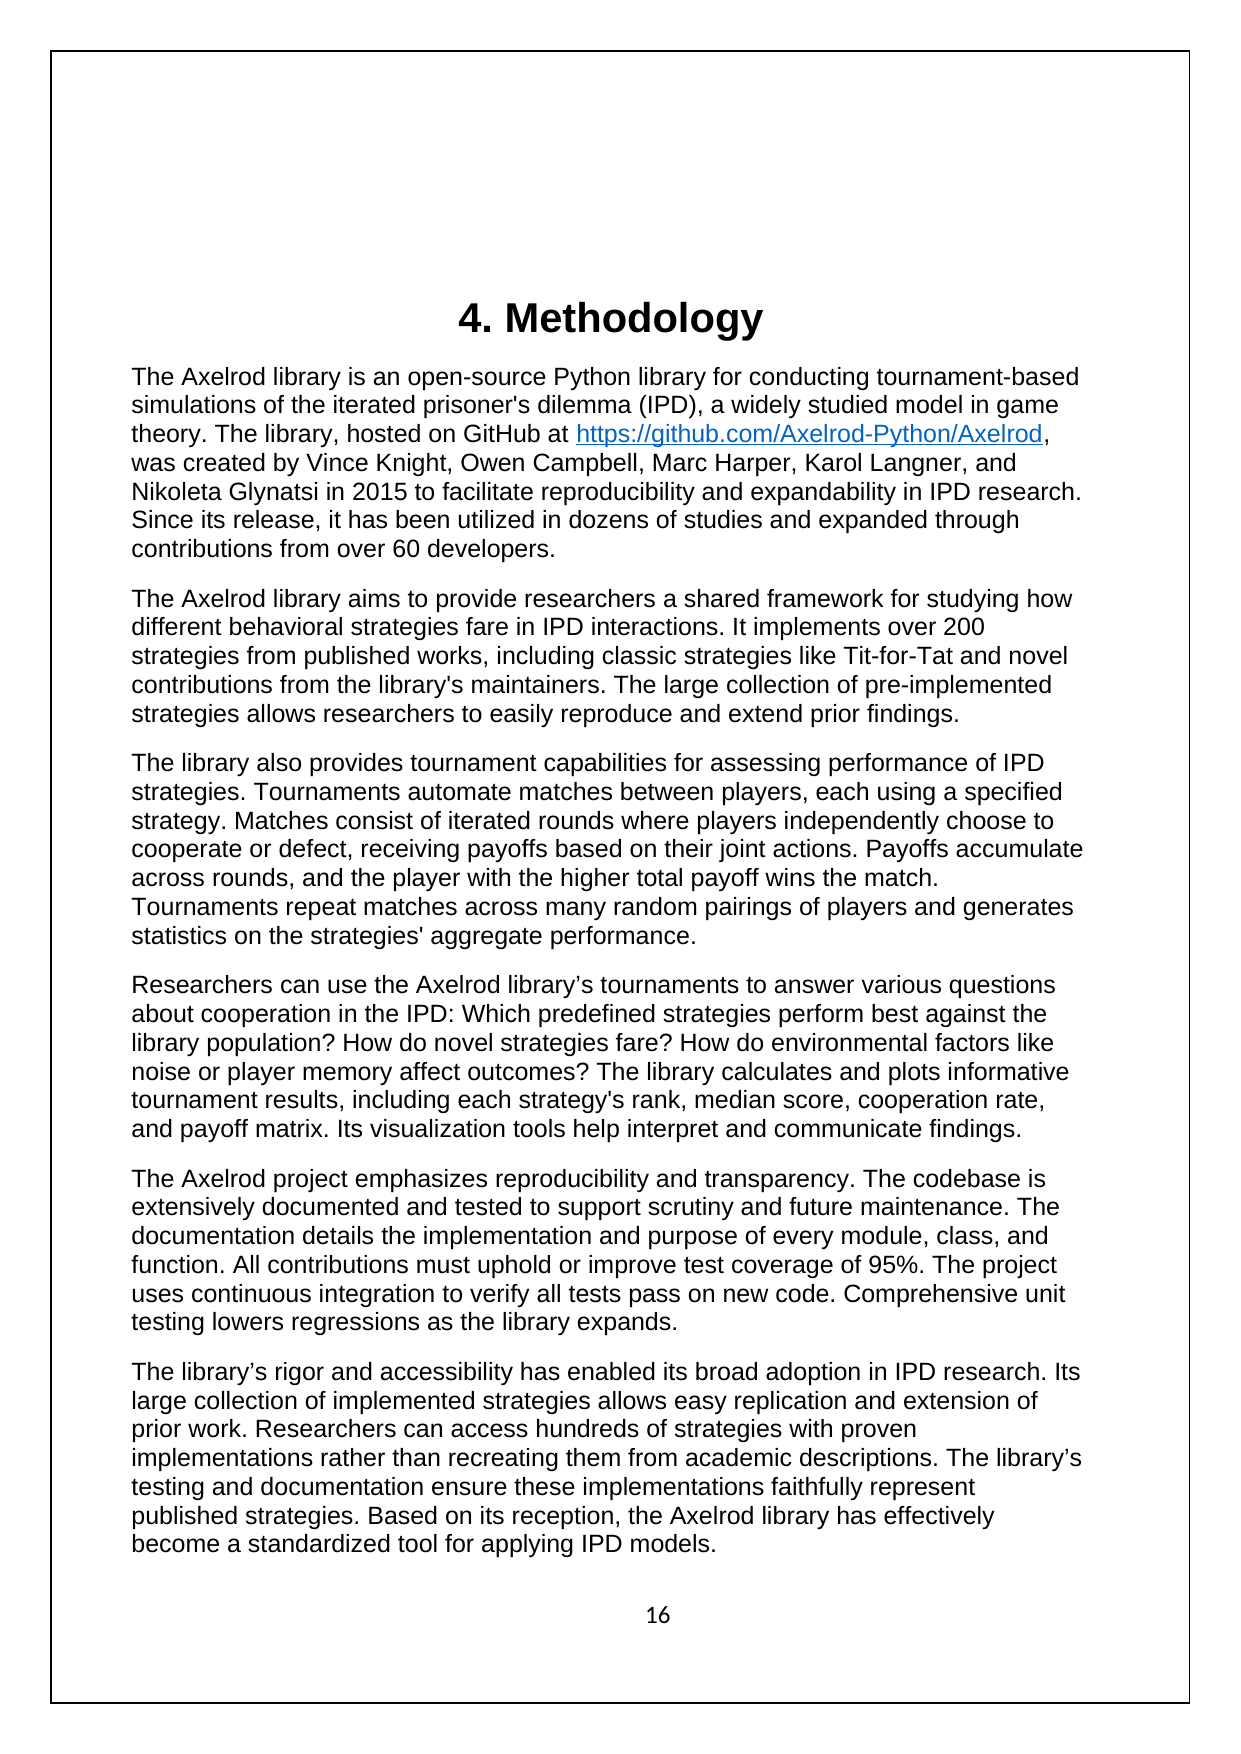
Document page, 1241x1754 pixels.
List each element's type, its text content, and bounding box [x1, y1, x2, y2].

text 4. Methodology [131, 293, 1090, 341]
text The library also provides tournament capabilities for assessing performance of IPD strategies. Tournaments automate matches between players, each using a specified strategy. Matches consist of iterated rounds where players independently choose to cooperate or defect, receiving payoffs based on their joint actions. Payoffs accumulate across rounds, and the player with the higher total payoff wins the match. Tournaments repeat matches across many random pairings of players and generates statistics on the strategies' aggregate performance. [131, 748, 1090, 949]
text The Axelrod library is an open-source Python library for conducting tournament-based simulations of the iterated prisoner's dilemma (IPD), a widely studied model in game theory. The library, hosted on GitHub at https://github.com/Axelrod-Python/Axelrod, was created by Vince Knight, Owen Campbell, Marc Harper, Karol Langner, and Nikoleta Glynatsi in 2015 to facilitate reproducibility and expandability in IPD research. Since its release, it has been utilized in dozens of studies and expanded through contributions from over 60 developers. [131, 361, 1090, 563]
text The library’s rigor and accessibility has enabled its broad adoption in IPD research. Its large collection of implemented strategies allows easy replication and extension of prior work. Researchers can access hundreds of strategies with proven implementations rather than recreating them from academic descriptions. The library’s testing and documentation ensure these implementations faithfully represent published strategies. Based on its reception, the Axelrod library has effectively become a standardized tool for applying IPD models. [131, 1357, 1090, 1558]
text The Axelrod library aims to provide researchers a shared framework for studying how different behavioral strategies fare in IPD interactions. It implements over 200 strategies from published works, including classic strategies like Tit-for-Tat and novel contributions from the library's maintainers. The large collection of pre-implemented strategies allows researchers to easily reproduce and extend prior findings. [131, 583, 1090, 727]
text Researchers can use the Axelrod library’s tournaments to answer various questions about cooperation in the IPD: Which predefined strategies perform best against the library population? How do novel strategies fare? How do environmental factors like noise or player memory affect outcomes? The library calculates and plots informative tournament results, including each strategy's rank, median score, cooperation rate, and payoff matrix. Its visualization tools help interpret and communicate findings. [131, 970, 1090, 1143]
text The Axelrod project emphasizes reproducibility and transparency. The codebase is extensively documented and tested to support scrutiny and future maintenance. The documentation details the implementation and purpose of every module, class, and function. All contributions must uphold or improve test coverage of 95%. The project uses continuous integration to verify all tests pass on new code. Comprehensive unit testing lowers regressions as the library expands. [131, 1163, 1090, 1336]
